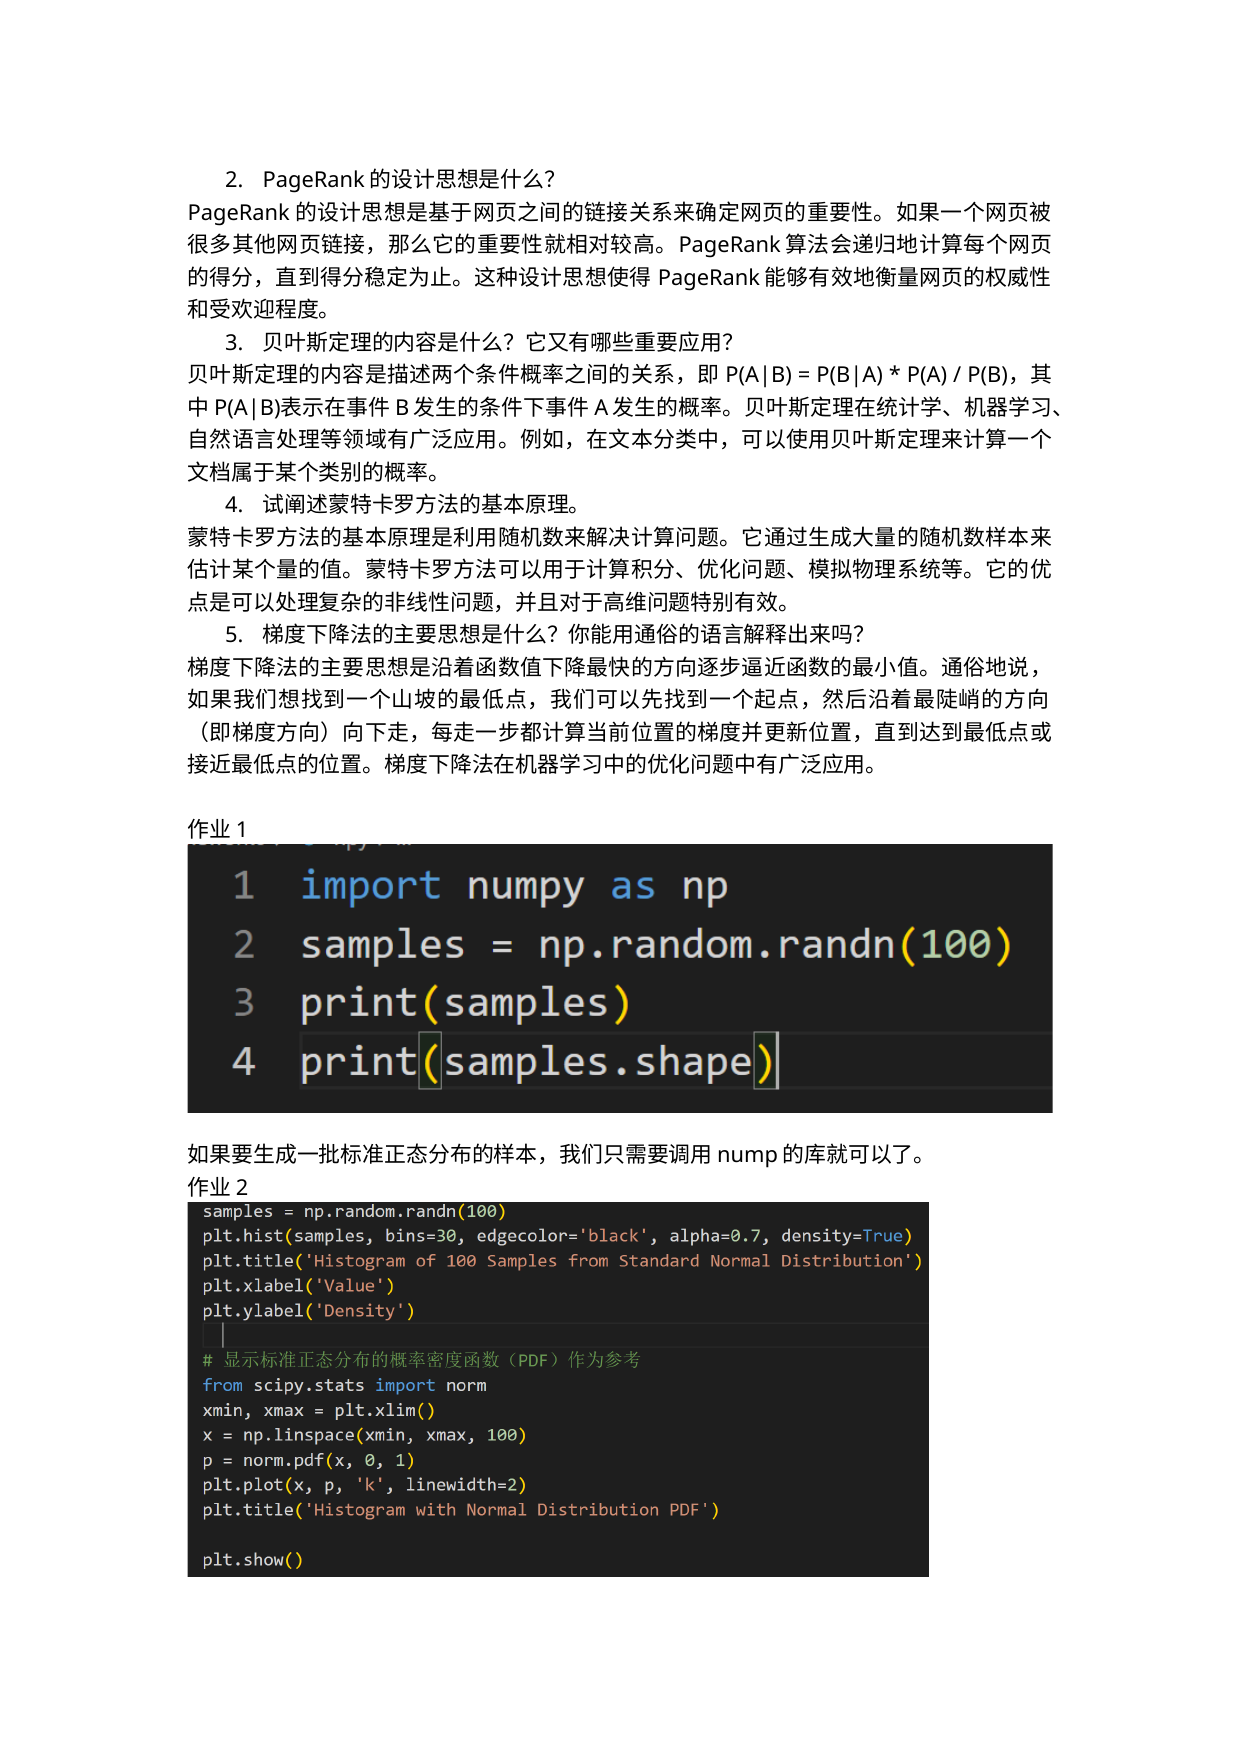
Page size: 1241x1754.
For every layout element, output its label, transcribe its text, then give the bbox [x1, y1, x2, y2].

picture [187, 844, 1053, 1113]
picture [187, 1202, 929, 1577]
list PageRank的设计思想是什么？ [225, 162, 1053, 194]
list 梯度下降法的主要思想是什么？你能用通俗的语言解释出来吗？ [225, 617, 1053, 649]
text PageRank的设计思想是基于网页之间的链接关系来确定网页的重要性。如果一个网页被很多其他网页链接，那么它的重要性就相对较高。PageRank算法会递归地计算每个网页的得分，直到得分稳定为止。这种设计思想使得PageRank能够有效地衡量网页的权威性和受欢迎程度。 [187, 194, 1053, 324]
list 贝叶斯定理的内容是什么？它又有哪些重要应用？ [225, 324, 1053, 357]
text 梯度下降法的主要思想是沿着函数值下降最快的方向逐步逼近函数的最小值。通俗地说，如果我们想找到一个山坡的最低点，我们可以先找到一个起点，然后沿着最陡峭的方向（即梯度方向）向下走，每走一步都计算当前位置的梯度并更新位置，直到达到最低点或接近最低点的位置。梯度下降法在机器学习中的优化问题中有广泛应用。 [187, 649, 1053, 779]
list 试阐述蒙特卡罗方法的基本原理。 [225, 487, 1053, 519]
text 作业2 [187, 1169, 1053, 1202]
text 作业1 [187, 812, 1053, 844]
text 如果要生成一批标准正态分布的样本，我们只需要调用nump的库就可以了。 [187, 1137, 1053, 1169]
text 蒙特卡罗方法的基本原理是利用随机数来解决计算问题。它通过生成大量的随机数样本来估计某个量的值。蒙特卡罗方法可以用于计算积分、优化问题、模拟物理系统等。它的优点是可以处理复杂的非线性问题，并且对于高维问题特别有效。 [187, 519, 1053, 617]
text 贝叶斯定理的内容是描述两个条件概率之间的关系，即P(A|B) = P(B|A) * P(A) / P(B)，其中P(A|B)表示在事件B发生的条件下事件A发生的概率。贝叶斯定理在统计学、机器学习、自然语言处理等领域有广泛应用。例如，在文本分类中，可以使用贝叶斯定理来计算一个文档属于某个类别的概率。 [187, 357, 1053, 487]
